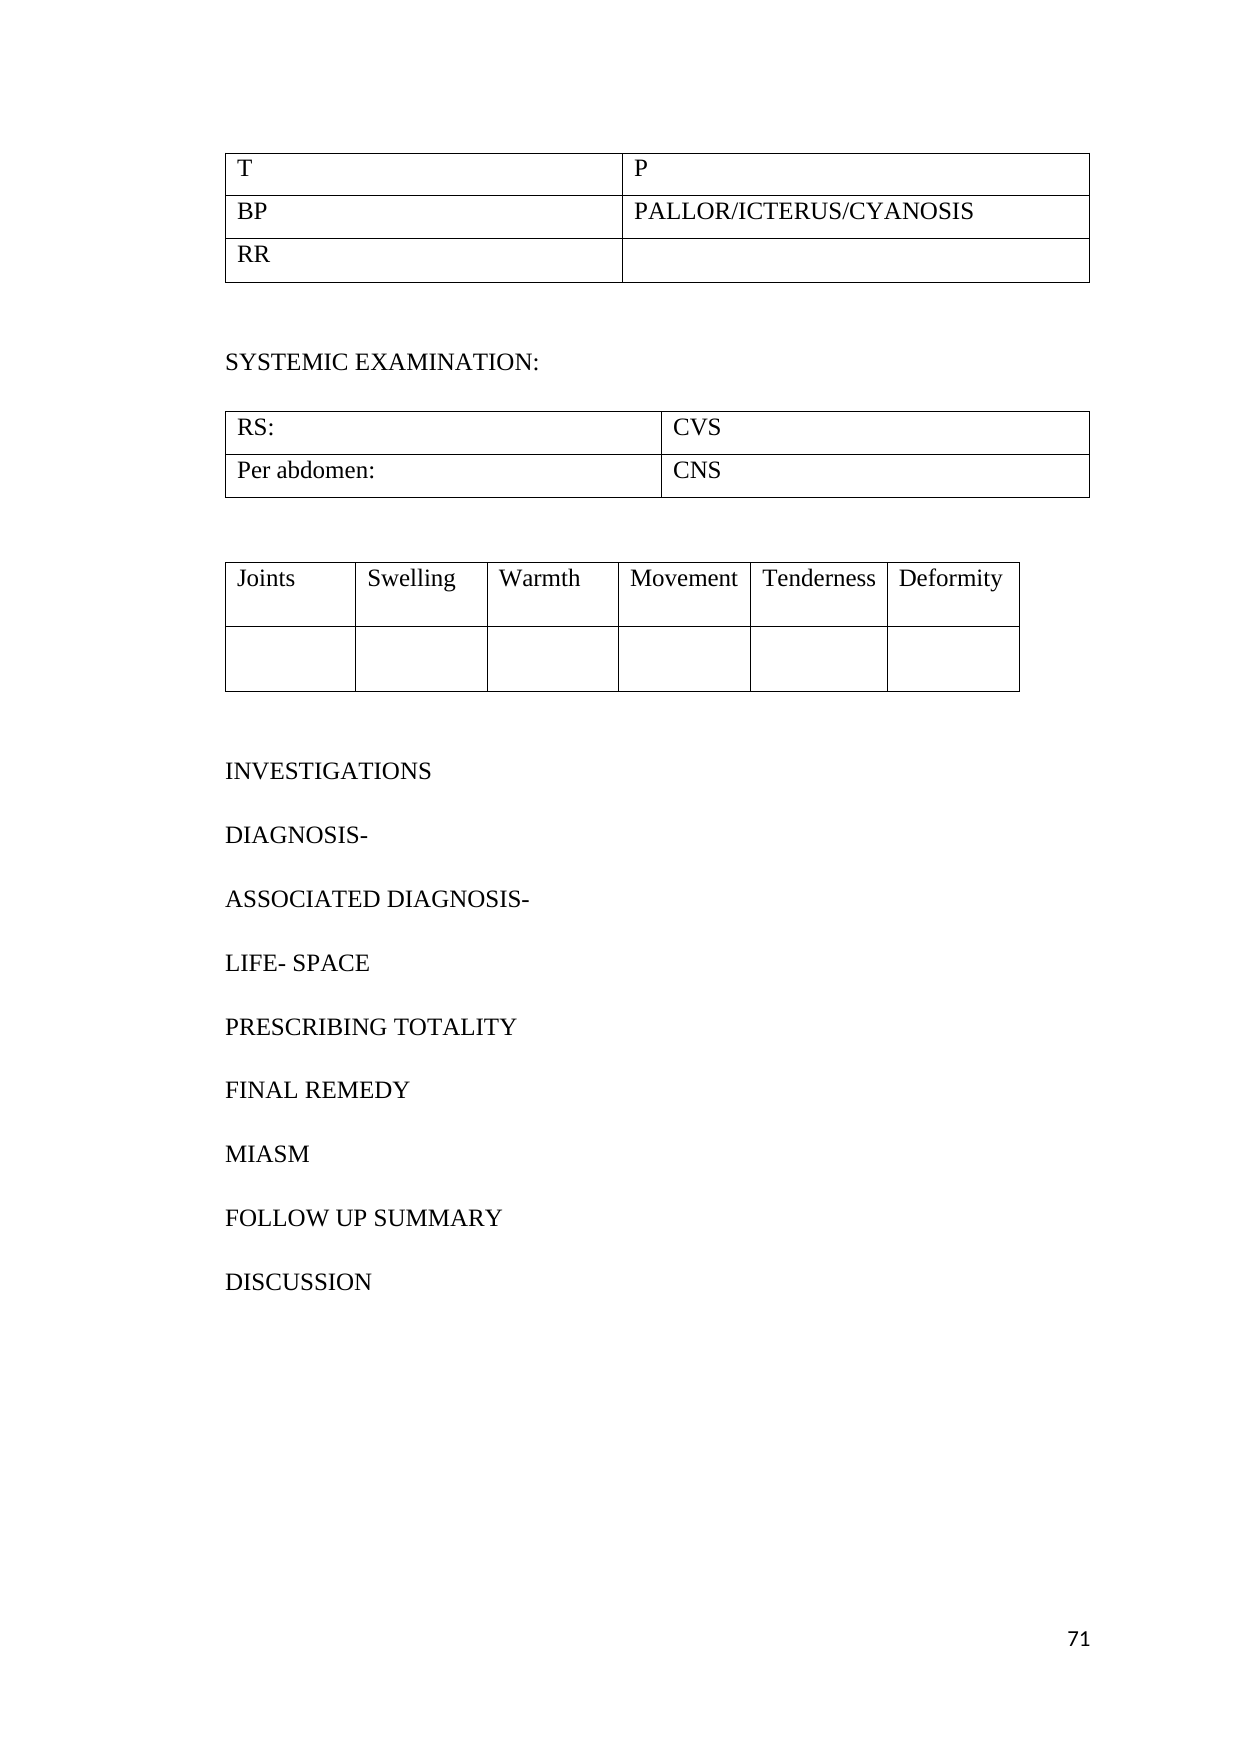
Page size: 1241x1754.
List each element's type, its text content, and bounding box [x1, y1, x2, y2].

table_header RS: [226, 412, 661, 454]
table_header Deformity [888, 563, 1019, 626]
table_header Joints [226, 563, 355, 626]
table_cell [356, 627, 487, 691]
table_header Movement [619, 563, 750, 626]
table_cell CNS [662, 455, 1089, 497]
text FOLLOW UP SUMMARY [225, 1203, 1090, 1232]
table_cell RR [226, 239, 622, 282]
text ASSOCIATED DIAGNOSIS- [225, 884, 1090, 912]
table_cell [888, 627, 1019, 691]
table_cell [488, 627, 618, 691]
table_header Warmth [488, 563, 618, 626]
text FINAL REMEDY [225, 1076, 1090, 1104]
table_cell BP [226, 196, 622, 238]
table_header Swelling [356, 563, 487, 626]
text DIAGNOSIS- [225, 820, 1090, 848]
text SYSTEMIC EXAMINATION: [225, 347, 1090, 376]
text INVESTIGATIONS [225, 756, 1090, 784]
text PRESCRIBING TOTALITY [225, 1012, 1090, 1040]
table_cell [751, 627, 887, 691]
table_cell [226, 627, 355, 691]
table_cell PALLOR/ICTERUS/CYANOSIS [623, 196, 1089, 238]
table_header T [226, 154, 622, 195]
table_header CVS [662, 412, 1089, 454]
table_cell Per abdomen: [226, 455, 661, 497]
table_cell [619, 627, 750, 691]
text MIASM [225, 1139, 1090, 1168]
table_cell [623, 239, 1089, 282]
table_header Tenderness [751, 563, 887, 626]
table_header P [623, 154, 1089, 195]
text LIFE- SPACE [225, 948, 1090, 976]
text DISCUSSION [225, 1267, 1090, 1296]
